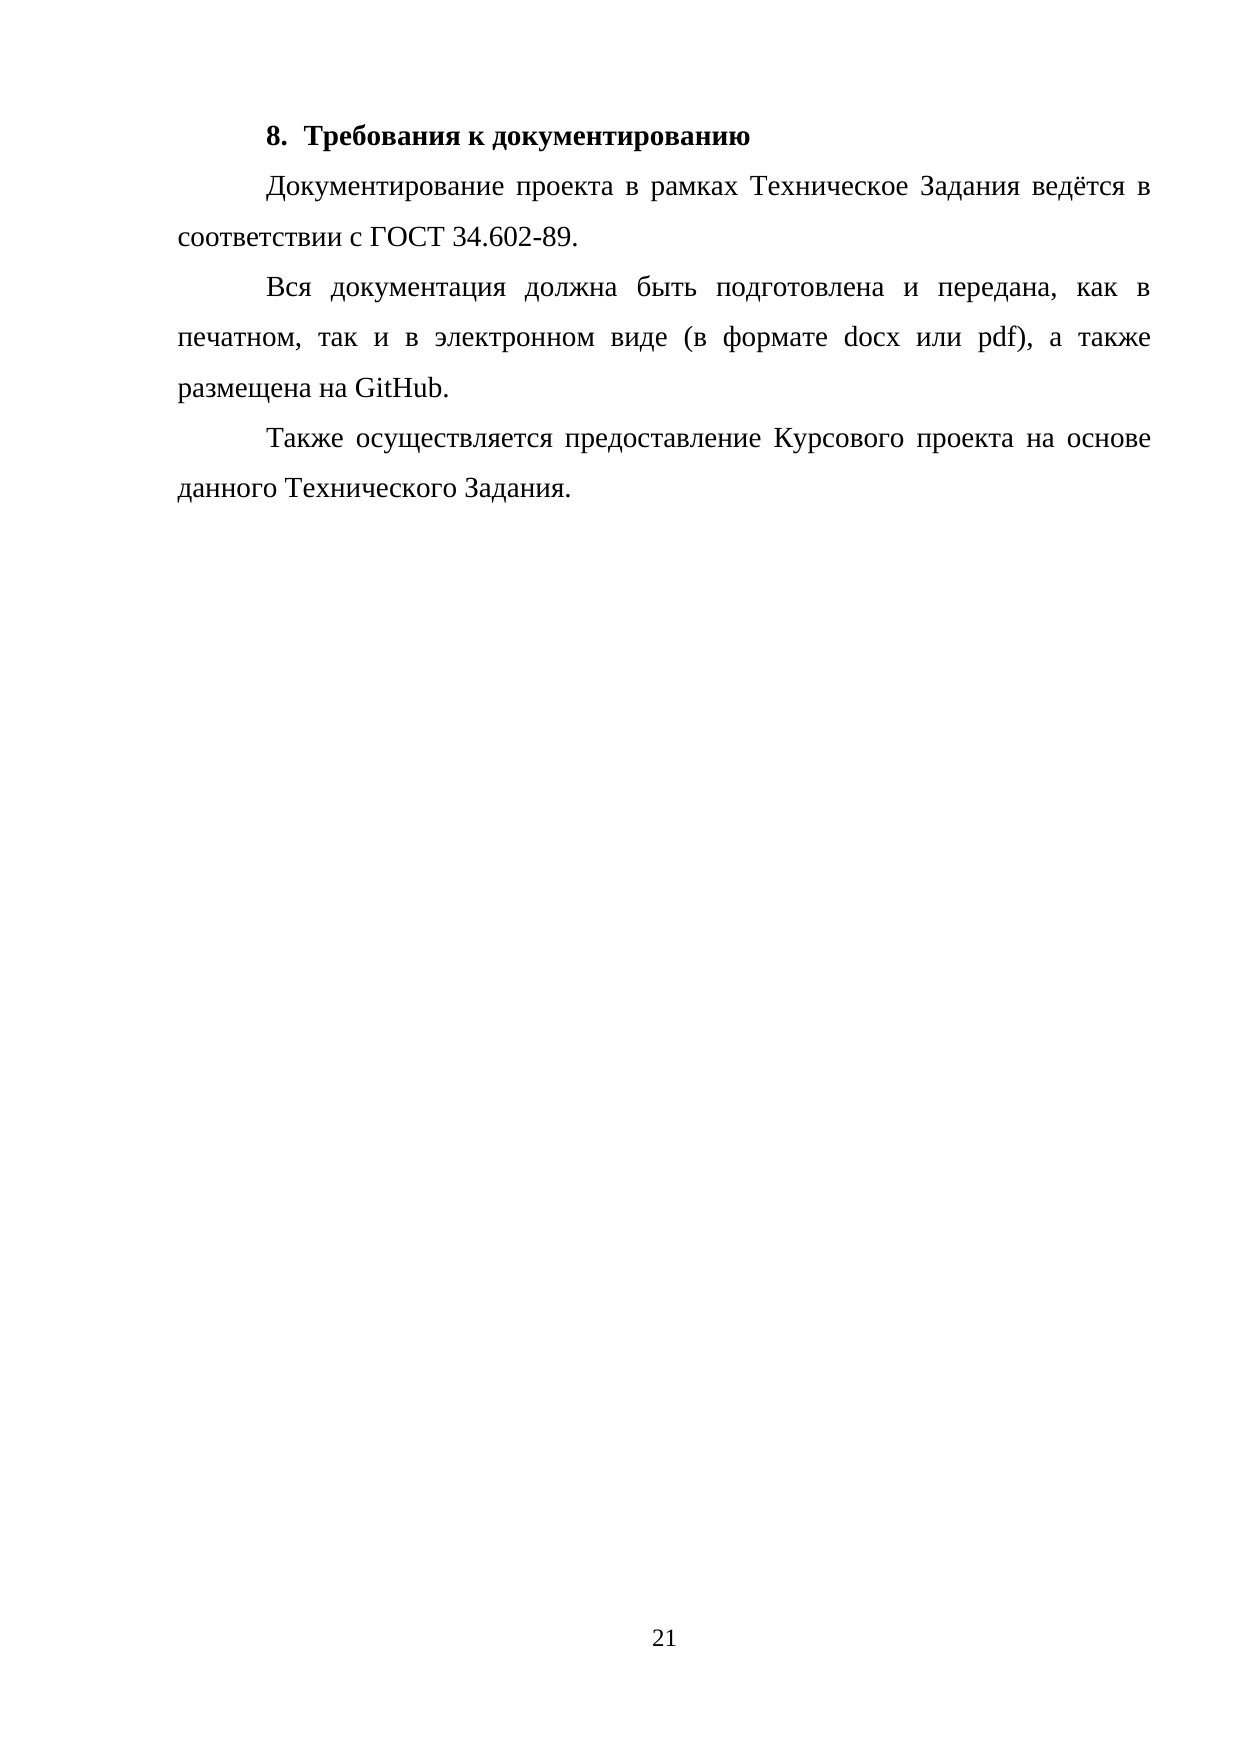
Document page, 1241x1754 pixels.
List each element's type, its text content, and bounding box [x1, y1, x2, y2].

text Документирование проекта в рамках Техническое Задания ведётся в соответствии с ГОСТ 34.602-89. [177, 168, 1152, 252]
text Также осуществляется предоставление Курсового проекта на основе данного Технического Задания. [177, 420, 1152, 504]
text Вся документация должна быть подготовлена и передана, как в печатном, так и в электронном виде (в формате docx или pdf), а также размещена на GitHub. [177, 269, 1152, 403]
subtitle Требования к документированию [266, 118, 1152, 152]
